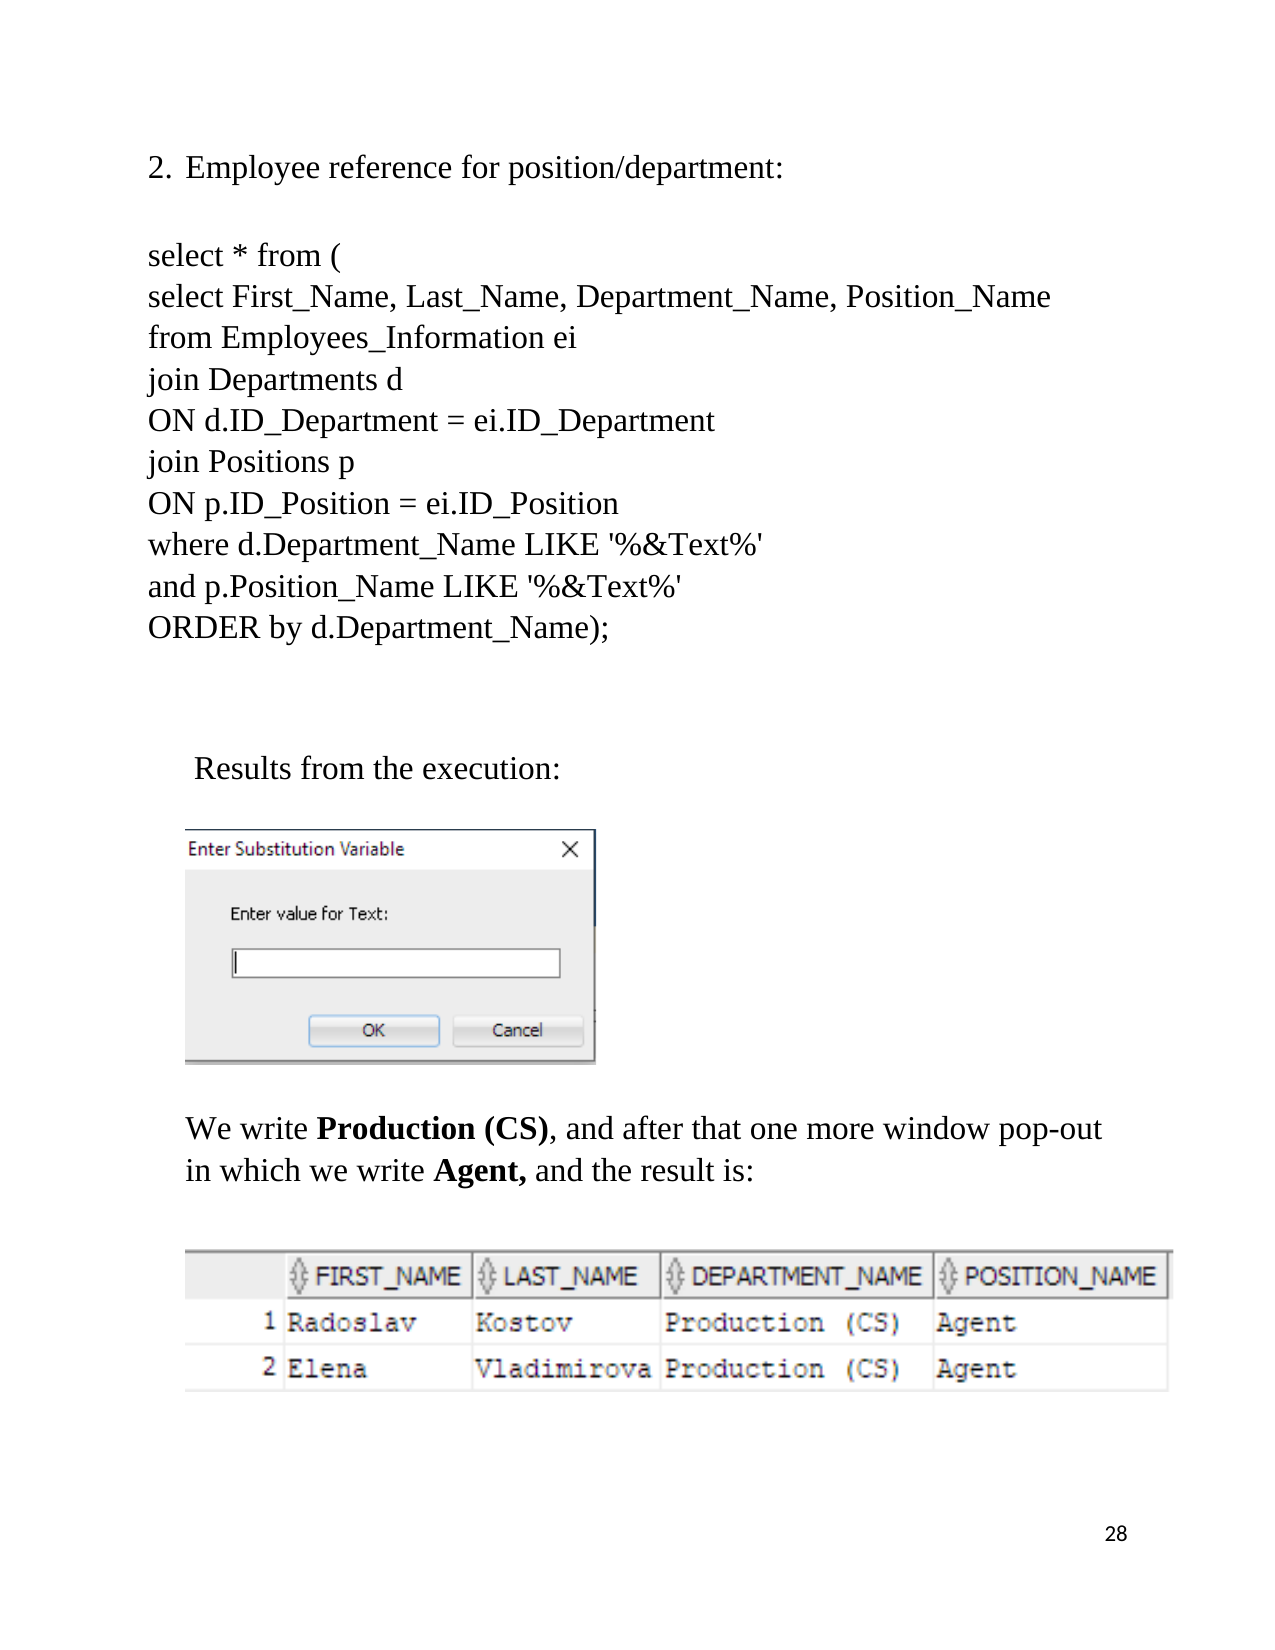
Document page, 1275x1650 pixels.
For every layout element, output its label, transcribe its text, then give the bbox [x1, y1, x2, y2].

list Employee reference for position/department: [148, 148, 1127, 216]
picture [185, 829, 597, 1065]
text select * from ( select First_Name, Last_Name, Department_Name, Position_Name from Employees_Information ei join Departments d ON d.ID_Department = ei.ID_Department join Positions p ON p.ID_Position = ei.ID_Position where d.Department_Name LIKE '%&Text%' and p.Position_Name LIKE '%&Text%' ORDER by d.Department_Name); [148, 235, 1127, 646]
list Results from the execution: We write Production (CS), and after that one more window pop-out in which we write Agent, and the result is: [185, 748, 1127, 1249]
picture [185, 1249, 1174, 1392]
